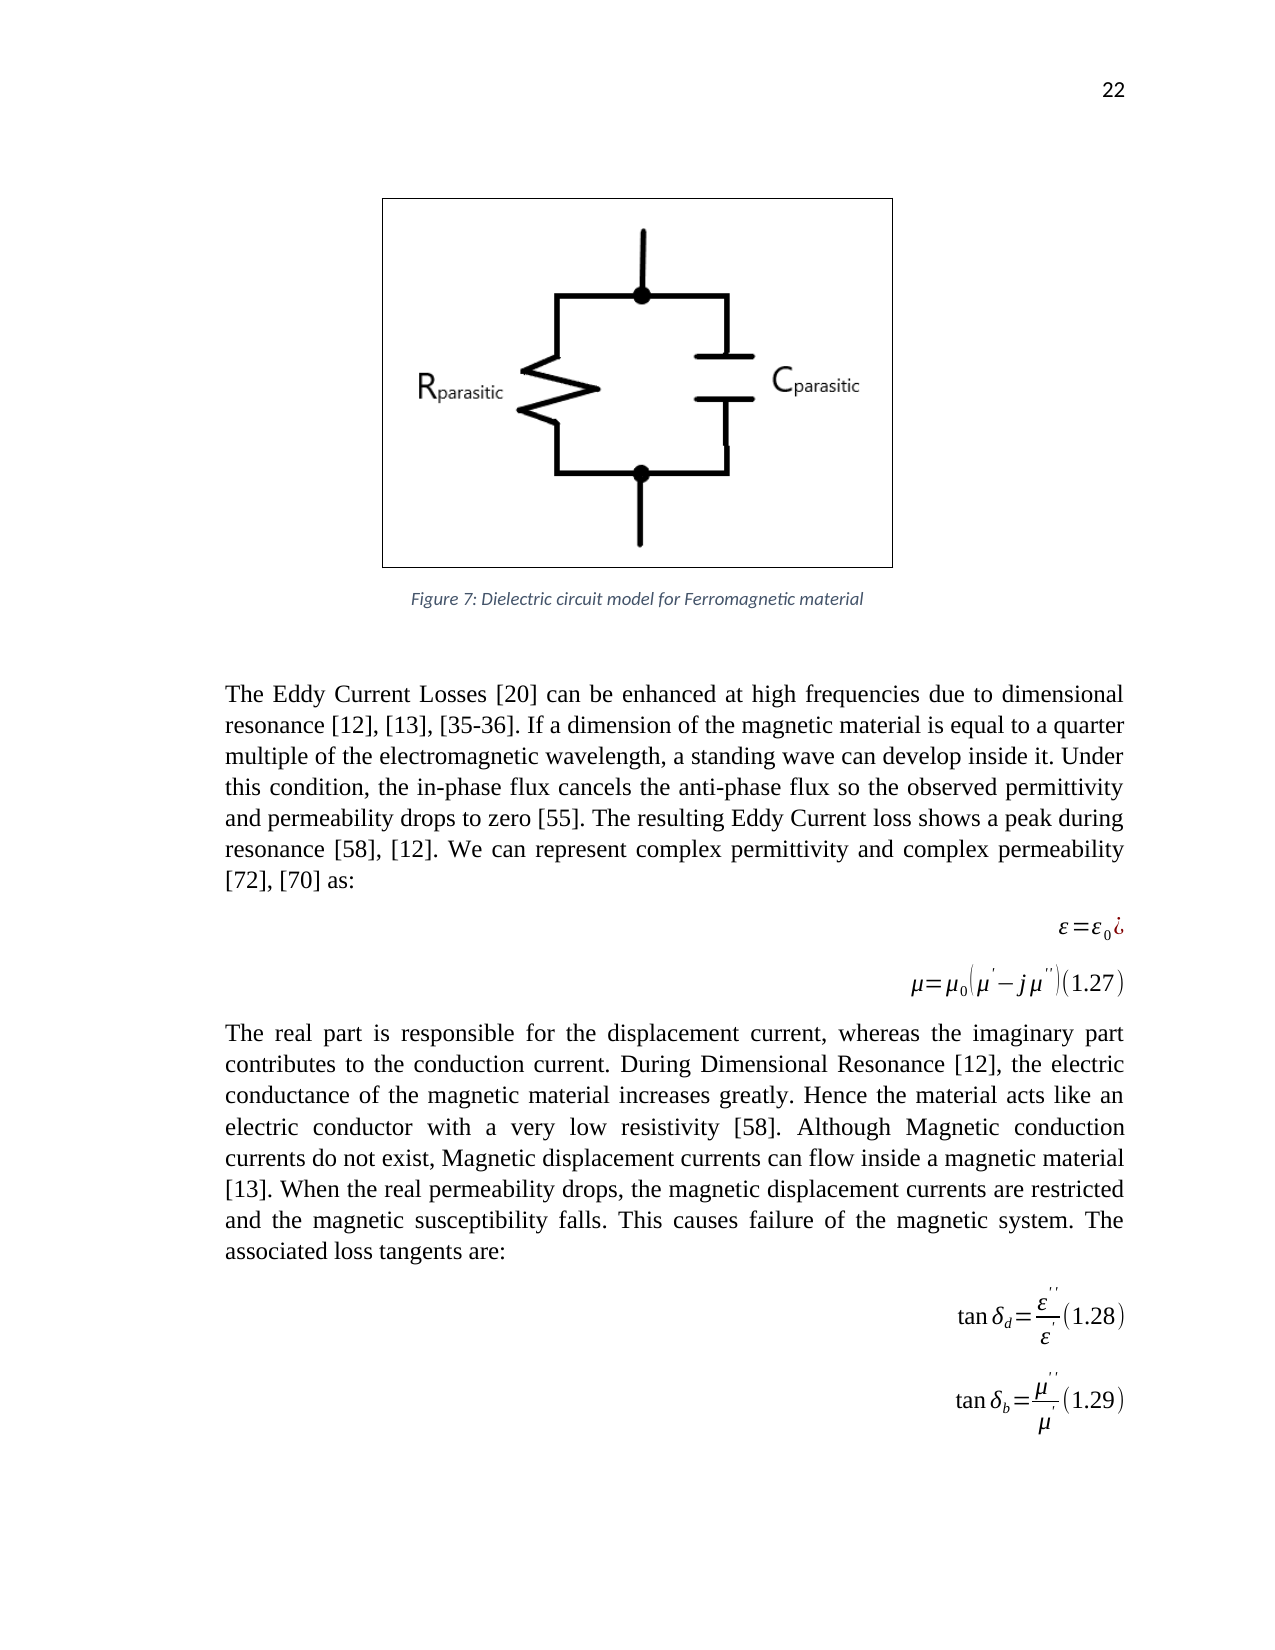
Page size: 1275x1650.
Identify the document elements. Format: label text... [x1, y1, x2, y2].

text The real part is responsible for the displacement current, whereas the imaginary part contributes to the conduction current. During Dimensional Resonance [12], the electric conductance of the magnetic material increases greatly. Hence the material acts like an electric conductor with a very low resistivity [58]. Although Magnetic conduction currents do not exist, Magnetic displacement currents can flow inside a magnetic material [13]. When the real permeability drops, the magnetic displacement currents are restricted and the magnetic susceptibility falls. This causes failure of the magnetic system. The associated loss tangents are: [225, 1018, 1125, 1264]
text The Eddy Current Losses [20] can be enhanced at high frequencies due to dimensional resonance [12], [13], [35-36]. If a dimension of the magnetic material is equal to a quarter multiple of the electromagnetic wavelength, a standing wave can develop inside it. Under this condition, the in-phase flux cancels the anti-phase flux so the observed permittivity and permeability drops to zero [55]. The resulting Eddy Current loss shows a peak during resonance [58], [12]. We can represent complex permittivity and complex permeability [72], [70] as: [225, 679, 1125, 894]
text Figure 7: Dielectric circuit model for Ferromagnetic material [150, 587, 1125, 610]
picture [383, 199, 892, 567]
